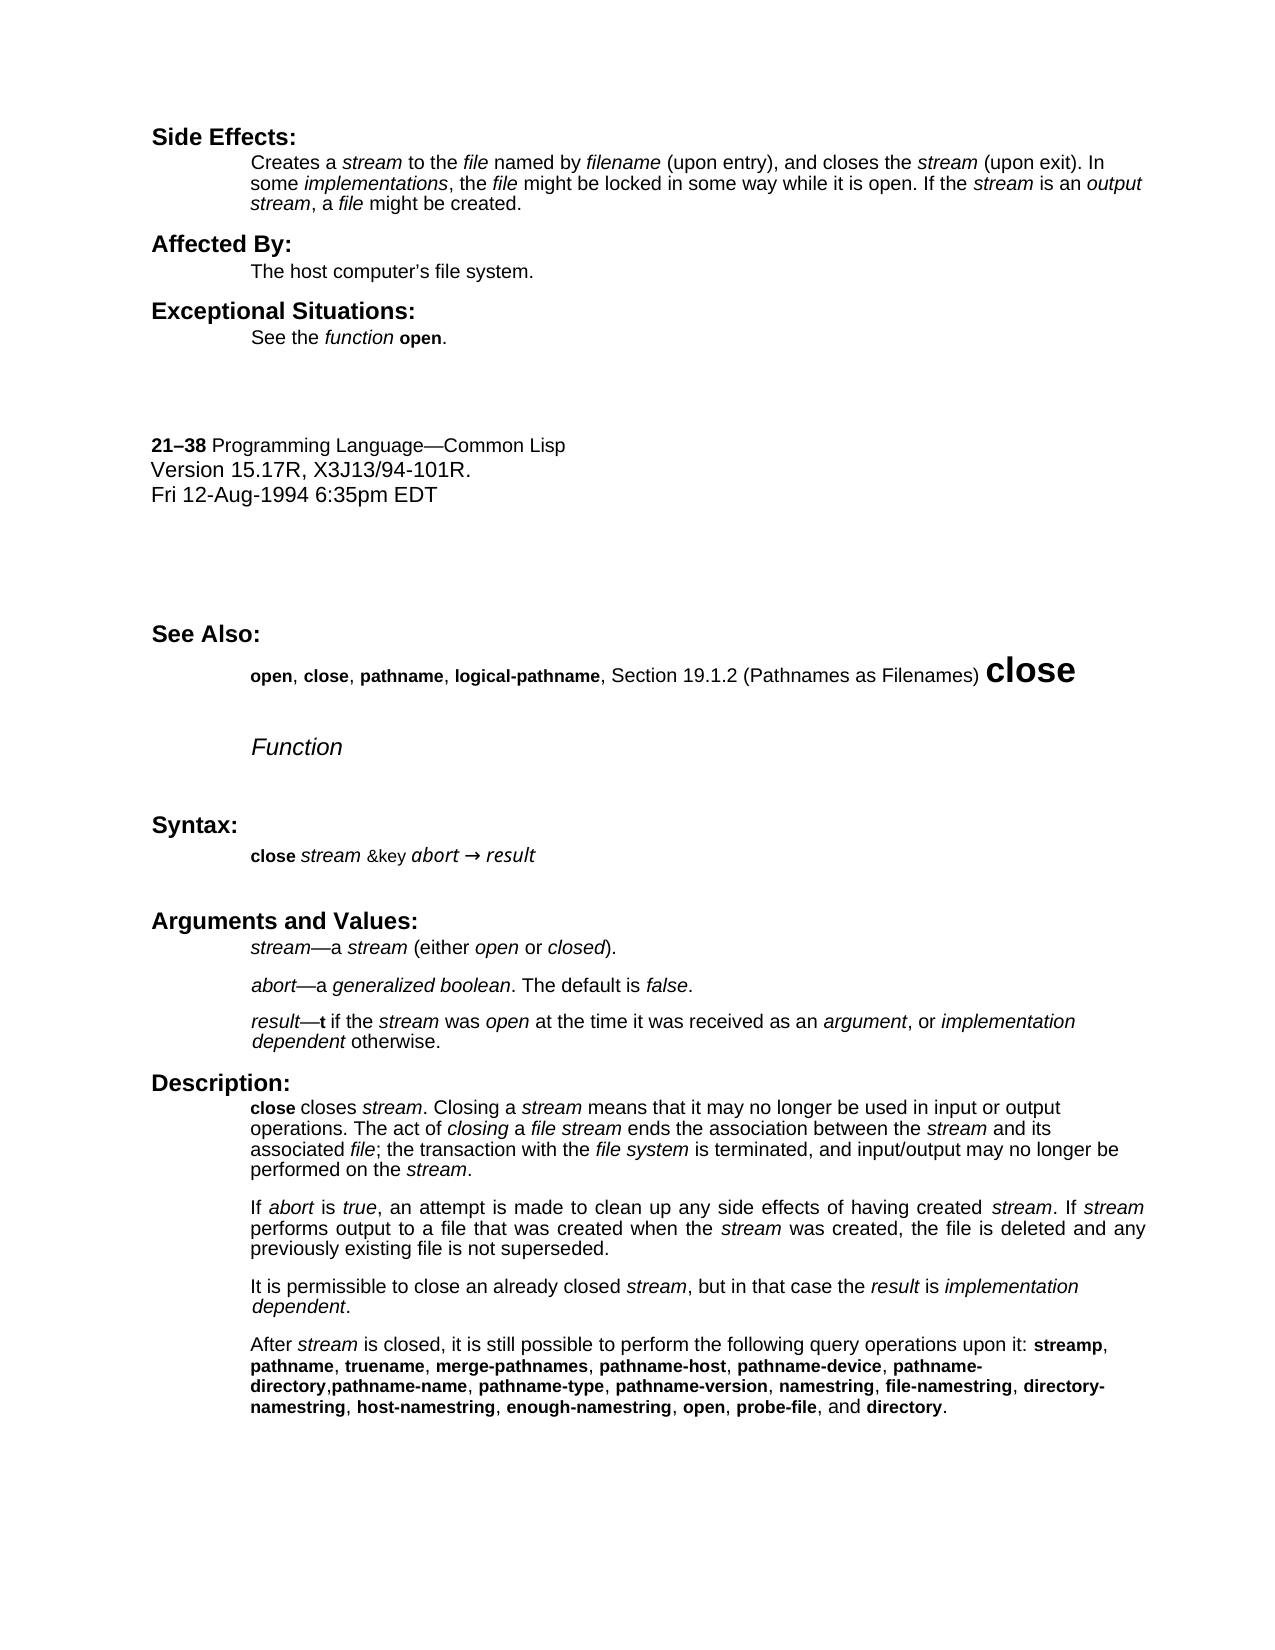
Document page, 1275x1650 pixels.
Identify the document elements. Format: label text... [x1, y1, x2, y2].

text Syntax: [152, 811, 1149, 839]
text abort—a generalized boolean. The default is false. [251, 974, 1149, 997]
text stream—a stream (either open or closed). [250, 936, 1149, 959]
text Creates a stream to the file named by filename (upon entry), and closes the stream (upon exit). In some implementations, the file might be locked in some way while it is open. If the stream is an output stream, a file might be created. [250, 153, 1146, 215]
text close closes stream. Closing a stream means that it may no longer be used in input or output operations. The act of closing a file stream ends the association between the stream and its associated file; the transaction with the file system is terminated, and input/output may no longer be performed on the stream. [250, 1098, 1146, 1181]
text After stream is closed, it is still possible to perform the following query operations upon it: streamp, pathname, truename, merge-pathnames, pathname-host, pathname-device, pathname-directory,pathname-name, pathname-type, pathname-version, namestring, file-namestring, directory-namestring, host-namestring, enough-namestring, open, probe-file, and directory. [250, 1335, 1144, 1418]
text 21–38 Programming Language—Common Lisp [151, 434, 1149, 457]
text Version 15.17R, X3J13/94-101R. [150, 457, 1149, 482]
text See the function open. [251, 326, 1149, 349]
text The host computer’s file system. [250, 260, 1149, 283]
text It is permissible to close an already closed stream, but in that case the result is implementation dependent. [250, 1277, 1133, 1318]
text open, close, pathname, logical-pathname, Section 19.1.2 (Pathnames as Filenames) close Function [250, 649, 1140, 760]
text result—t if the stream was open at the time it was received as an argument, or implementation dependent otherwise. [251, 1012, 1131, 1053]
text Exceptional Situations: [151, 297, 1149, 324]
text Arguments and Values: [151, 907, 1149, 934]
text Description: [151, 1069, 1149, 1096]
text Side Effects: [152, 123, 1149, 151]
text Affected By: [151, 230, 1149, 258]
text close stream &key abort → result [250, 841, 1149, 868]
text If abort is true, an attempt is made to clean up any side effects of having created stream. If stream performs output to a file that was created when the stream was created, the file is deleted and any previously existing file is not superseded. [250, 1198, 1146, 1260]
text Fri 12-Aug-1994 6:35pm EDT [151, 482, 1149, 507]
text See Also: [152, 620, 1149, 648]
